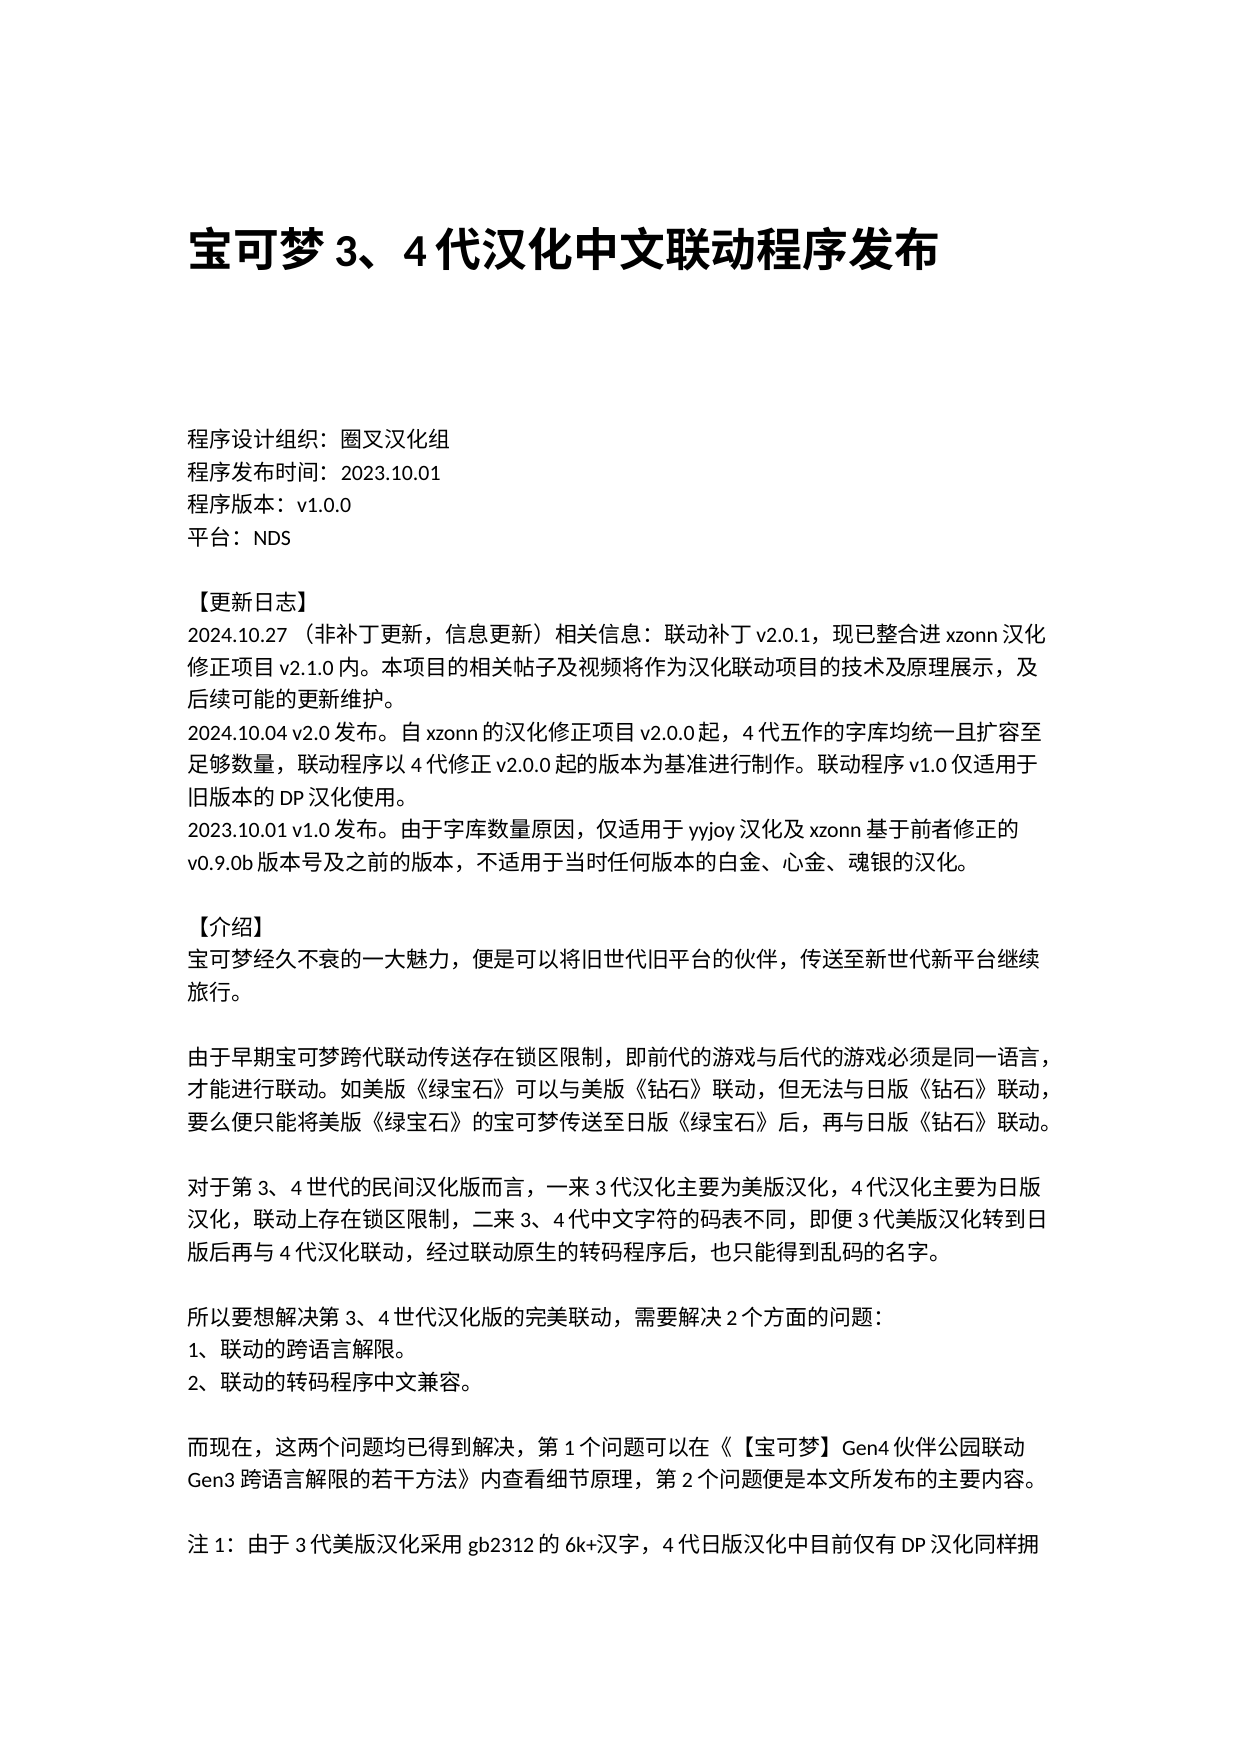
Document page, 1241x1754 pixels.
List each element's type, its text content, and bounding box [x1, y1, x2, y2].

text 2、联动的转码程序中文兼容。 [187, 1364, 1053, 1397]
text 注1：由于3代美版汉化采用gb2312的6k+汉字，4代日版汉化中目前仅有DP汉化同样拥有gb2312的6k+汉字，而PtHGSS字库仅有3、4k左右汉字（后续Xzonn修正或有扩容字库版的更新），故本程序目前暂时仅适用于DP汉化（YYjoy汉化及Xzonn基于前者的官译修正汉化）。 [187, 1527, 1053, 1559]
text 2024.10.27 （非补丁更新，信息更新）相关信息：联动补丁v2.0.1，现已整合进xzonn汉化修正项目v2.1.0内。本项目的相关帖子及视频将作为汉化联动项目的技术及原理展示，及后续可能的更新维护。 [187, 617, 1053, 714]
text 程序发布时间：2023.10.01 [187, 454, 1053, 487]
text 程序版本：v1.0.0 [187, 487, 1053, 519]
text 所以要想解决第3、4世代汉化版的完美联动，需要解决2个方面的问题： [187, 1299, 1053, 1332]
text 【介绍】 [187, 909, 1053, 942]
text 2024.10.04 v2.0发布。自xzonn的汉化修正项目v2.0.0起，4代五作的字库均统一且扩容至足够数量，联动程序以4代修正v2.0.0起的版本为基准进行制作。联动程序v1.0仅适用于旧版本的DP汉化使用。 [187, 714, 1053, 812]
text 程序设计组织：圈叉汉化组 [187, 422, 1053, 454]
text 1、联动的跨语言解限。 [187, 1332, 1053, 1364]
text 而现在，这两个问题均已得到解决，第1个问题可以在《【宝可梦】Gen4伙伴公园联动Gen3 跨语言解限的若干方法》内查看细节原理，第2个问题便是本文所发布的主要内容。 [187, 1429, 1053, 1494]
subtitle 宝可梦3、4代汉化中文联动程序发布 [187, 197, 1053, 295]
text 宝可梦经久不衰的一大魅力，便是可以将旧世代旧平台的伙伴，传送至新世代新平台继续旅行。 [187, 942, 1053, 1007]
text 【更新日志】 [187, 584, 1053, 617]
text 由于早期宝可梦跨代联动传送存在锁区限制，即前代的游戏与后代的游戏必须是同一语言，才能进行联动。如美版《绿宝石》可以与美版《钻石》联动，但无法与日版《钻石》联动，要么便只能将美版《绿宝石》的宝可梦传送至日版《绿宝石》后，再与日版《钻石》联动。 [187, 1039, 1053, 1137]
text 对于第3、4世代的民间汉化版而言，一来3代汉化主要为美版汉化，4代汉化主要为日版汉化，联动上存在锁区限制，二来3、4代中文字符的码表不同，即便3代美版汉化转到日版后再与4代汉化联动，经过联动原生的转码程序后，也只能得到乱码的名字。 [187, 1169, 1053, 1267]
text 2023.10.01 v1.0发布。由于字库数量原因，仅适用于yyjoy汉化及xzonn基于前者修正的v0.9.0b版本号及之前的版本，不适用于当时任何版本的白金、心金、魂银的汉化。 [187, 812, 1053, 877]
text 平台：NDS [187, 519, 1053, 552]
